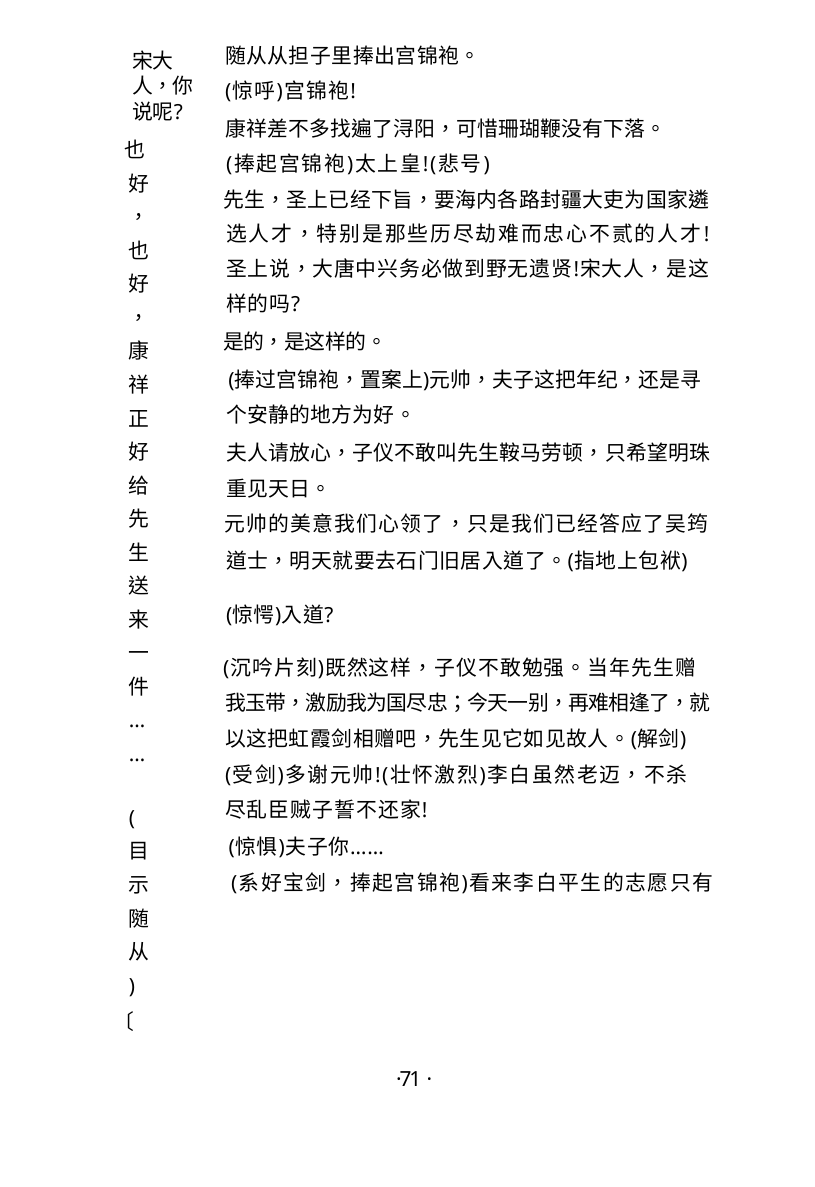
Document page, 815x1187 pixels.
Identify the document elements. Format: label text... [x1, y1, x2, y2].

text (捧过宫锦袍，置案上)元帅，夫子这把年纪，还是寻 个安静的地方为好。 [226, 365, 711, 428]
text 先生，圣上已经下旨，要海内各路封疆大吏为国家遴 选人才，特别是那些历尽劫难而忠心不贰的人才! 圣上说，大唐中兴务必做到野无遗贤!宋大人，是这 样的吗? [223, 185, 709, 318]
text 〔随从从担子里捧出宫锦袍。 (惊呼)宫锦袍! [215, 42, 494, 105]
text (惊愕)入道? [226, 601, 713, 628]
text 康祥差不多找遍了浔阳，可惜珊瑚鞭没有下落。 (捧起宫锦袍)太上皇!(悲号) [225, 114, 668, 178]
text 元帅的美意我们心领了，只是我们已经答应了吴筠 道士，明天就要去石门旧居入道了。(指地上包袱) [224, 509, 712, 574]
text (沉吟片刻)既然这样，子仪不敢勉强。当年先生赠 我玉带，激励我为国尽忠；今天一别，再难相逢了，就 以这把虹霞剑相赠吧，先生见它如见故人。(解剑) (受剑)多谢元帅!(壮怀激烈)李白虽然老迈，不杀 尽乱臣贼子誓不还家! [223, 653, 711, 824]
text (惊惧)夫子你…… [228, 833, 713, 860]
text 夫人请放心，子仪不敢叫先生鞍马劳顿，只希望明珠 重见天日。 [226, 438, 712, 502]
text 宋大人，你说呢? [133, 48, 209, 126]
text 是的，是这样的。 [223, 329, 713, 354]
text (系好宝剑，捧起宫锦袍)看来李白平生的志愿只有 [216, 873, 713, 895]
